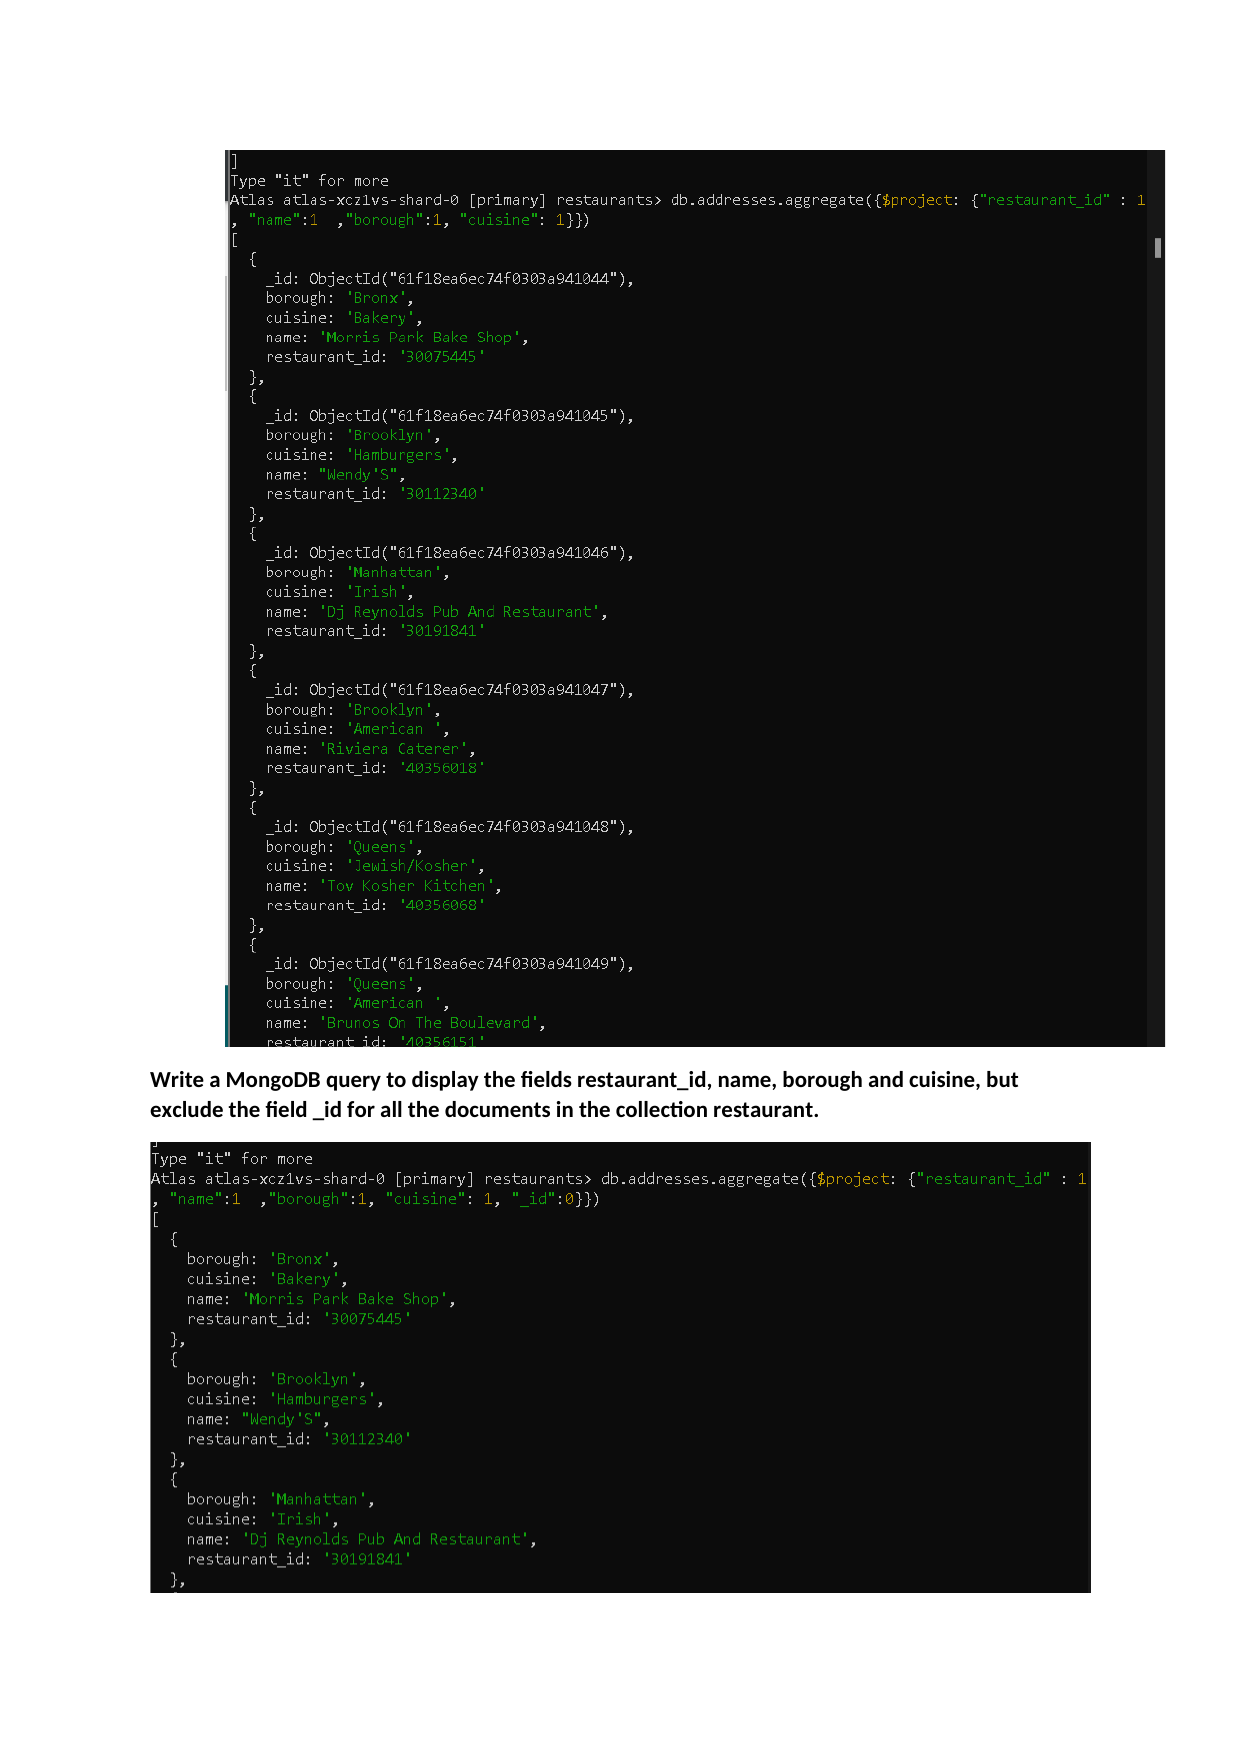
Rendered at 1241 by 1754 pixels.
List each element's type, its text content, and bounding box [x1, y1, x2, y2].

picture [225, 150, 1166, 1047]
text Write a MongoDB query to display the fields restaurant_id, name, borough and cuisine, but exclude the field _id for all the documents in the collection restaurant. [150, 1065, 1090, 1123]
picture [150, 1142, 1091, 1593]
